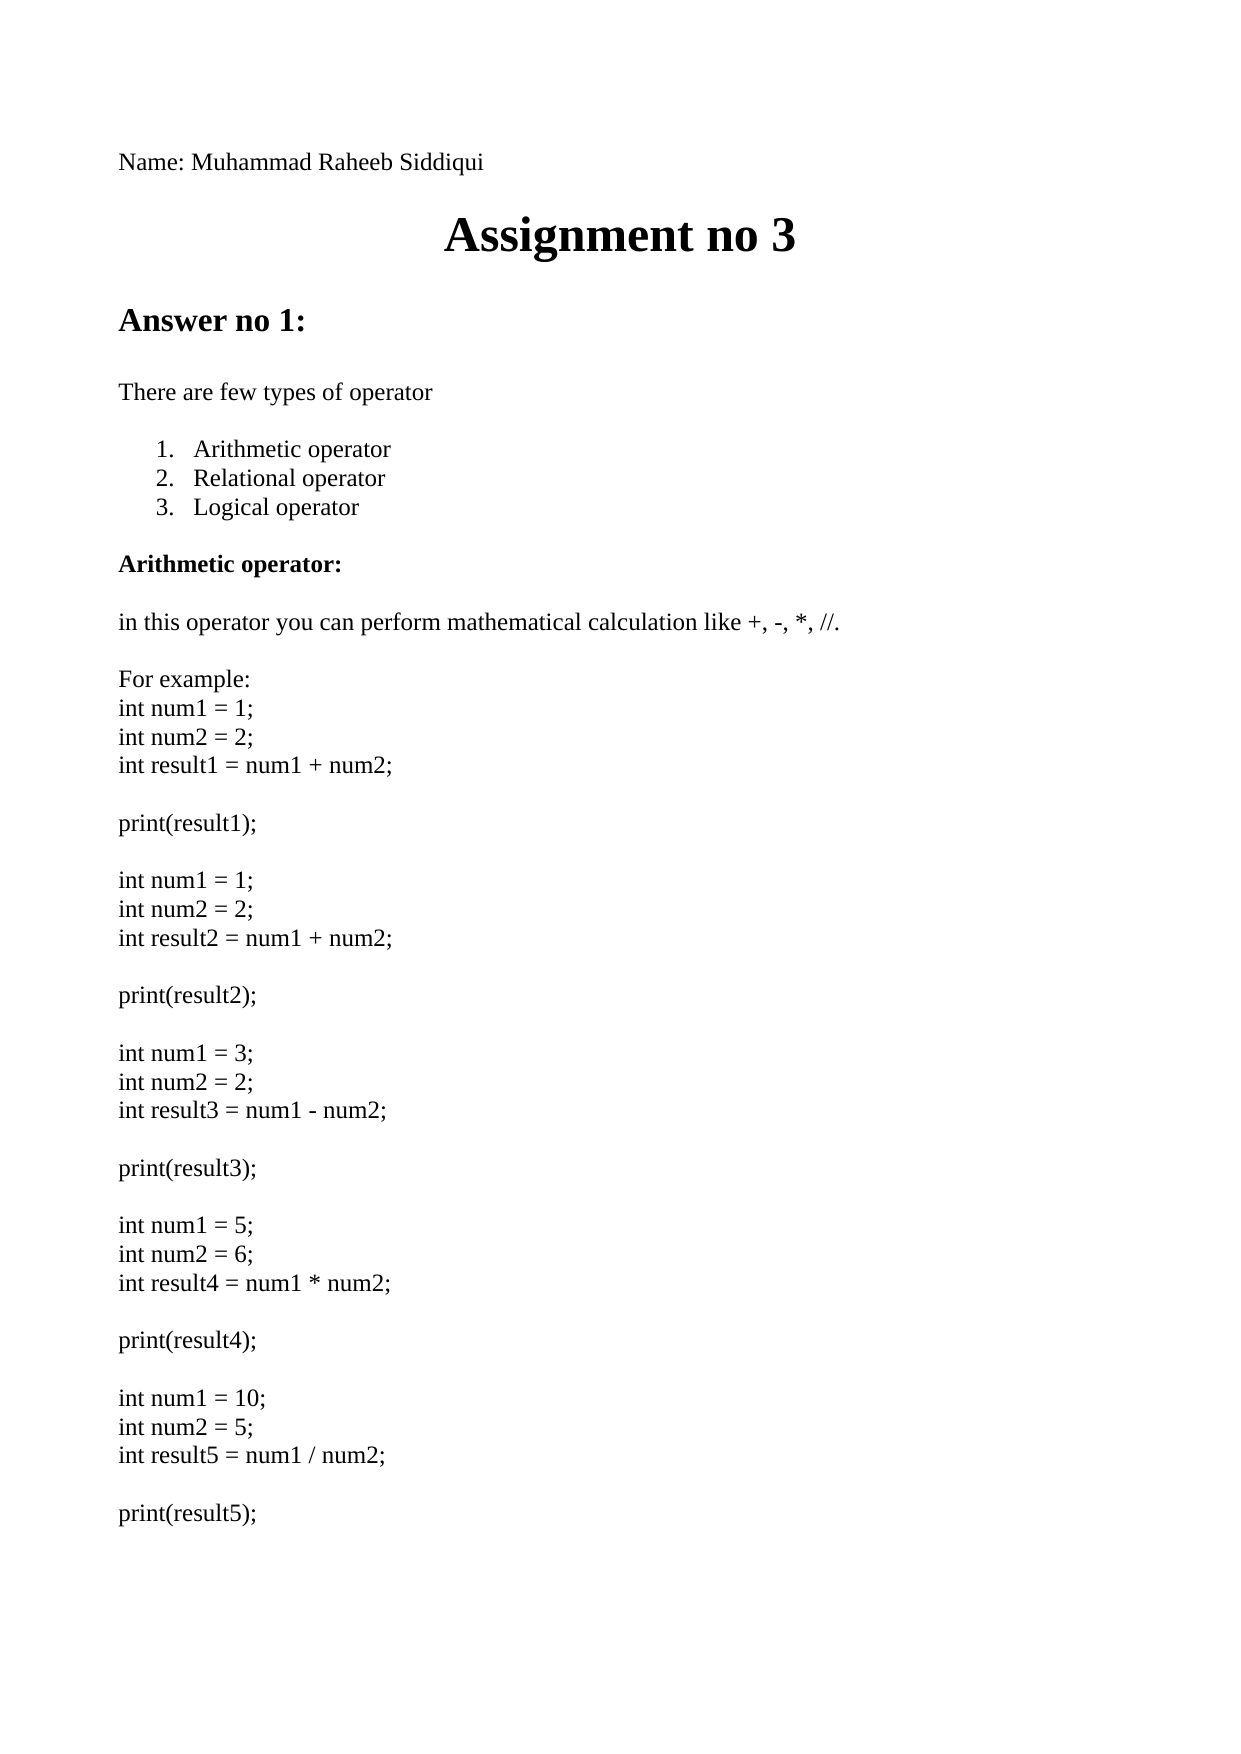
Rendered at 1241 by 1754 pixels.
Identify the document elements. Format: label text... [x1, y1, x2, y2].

list Relational operator [156, 463, 1122, 492]
text There are few types of operator [118, 377, 1122, 406]
list Logical operator [156, 492, 1122, 521]
text int num2 = 5; [118, 1412, 1122, 1441]
text print(result5); [118, 1498, 1122, 1556]
text int result1 = num1 + num2; [118, 751, 1122, 779]
text Arithmetic operator: in this operator you can perform mathematical calculation like +, -, *, //. [118, 521, 1122, 636]
text int result5 = num1 / num2; [118, 1441, 1122, 1469]
text print(result2); [118, 981, 1122, 1009]
list Arithmetic operator [156, 434, 1122, 463]
text int num1 = 1; [118, 693, 1122, 722]
text int result4 = num1 * num2; [118, 1268, 1122, 1297]
text For example: [118, 664, 1122, 693]
text Assignment no 3 [118, 204, 1122, 262]
text int num1 = 5; [118, 1211, 1122, 1239]
text int num1 = 3; [118, 1038, 1122, 1067]
text int result3 = num1 - num2; [118, 1096, 1122, 1124]
text print(result4); [118, 1326, 1122, 1354]
text Answer no 1: [118, 262, 1122, 338]
text print(result1); [118, 808, 1122, 837]
text int result2 = num1 + num2; [118, 923, 1122, 952]
text print(result3); [118, 1153, 1122, 1182]
text int num2 = 2; [118, 722, 1122, 751]
text int num1 = 1; [118, 866, 1122, 894]
text int num1 = 10; [118, 1383, 1122, 1412]
text int num2 = 2; [118, 894, 1122, 923]
text Name: Muhammad Raheeb Siddiqui [118, 147, 1122, 176]
text int num2 = 6; [118, 1239, 1122, 1268]
text int num2 = 2; [118, 1067, 1122, 1096]
